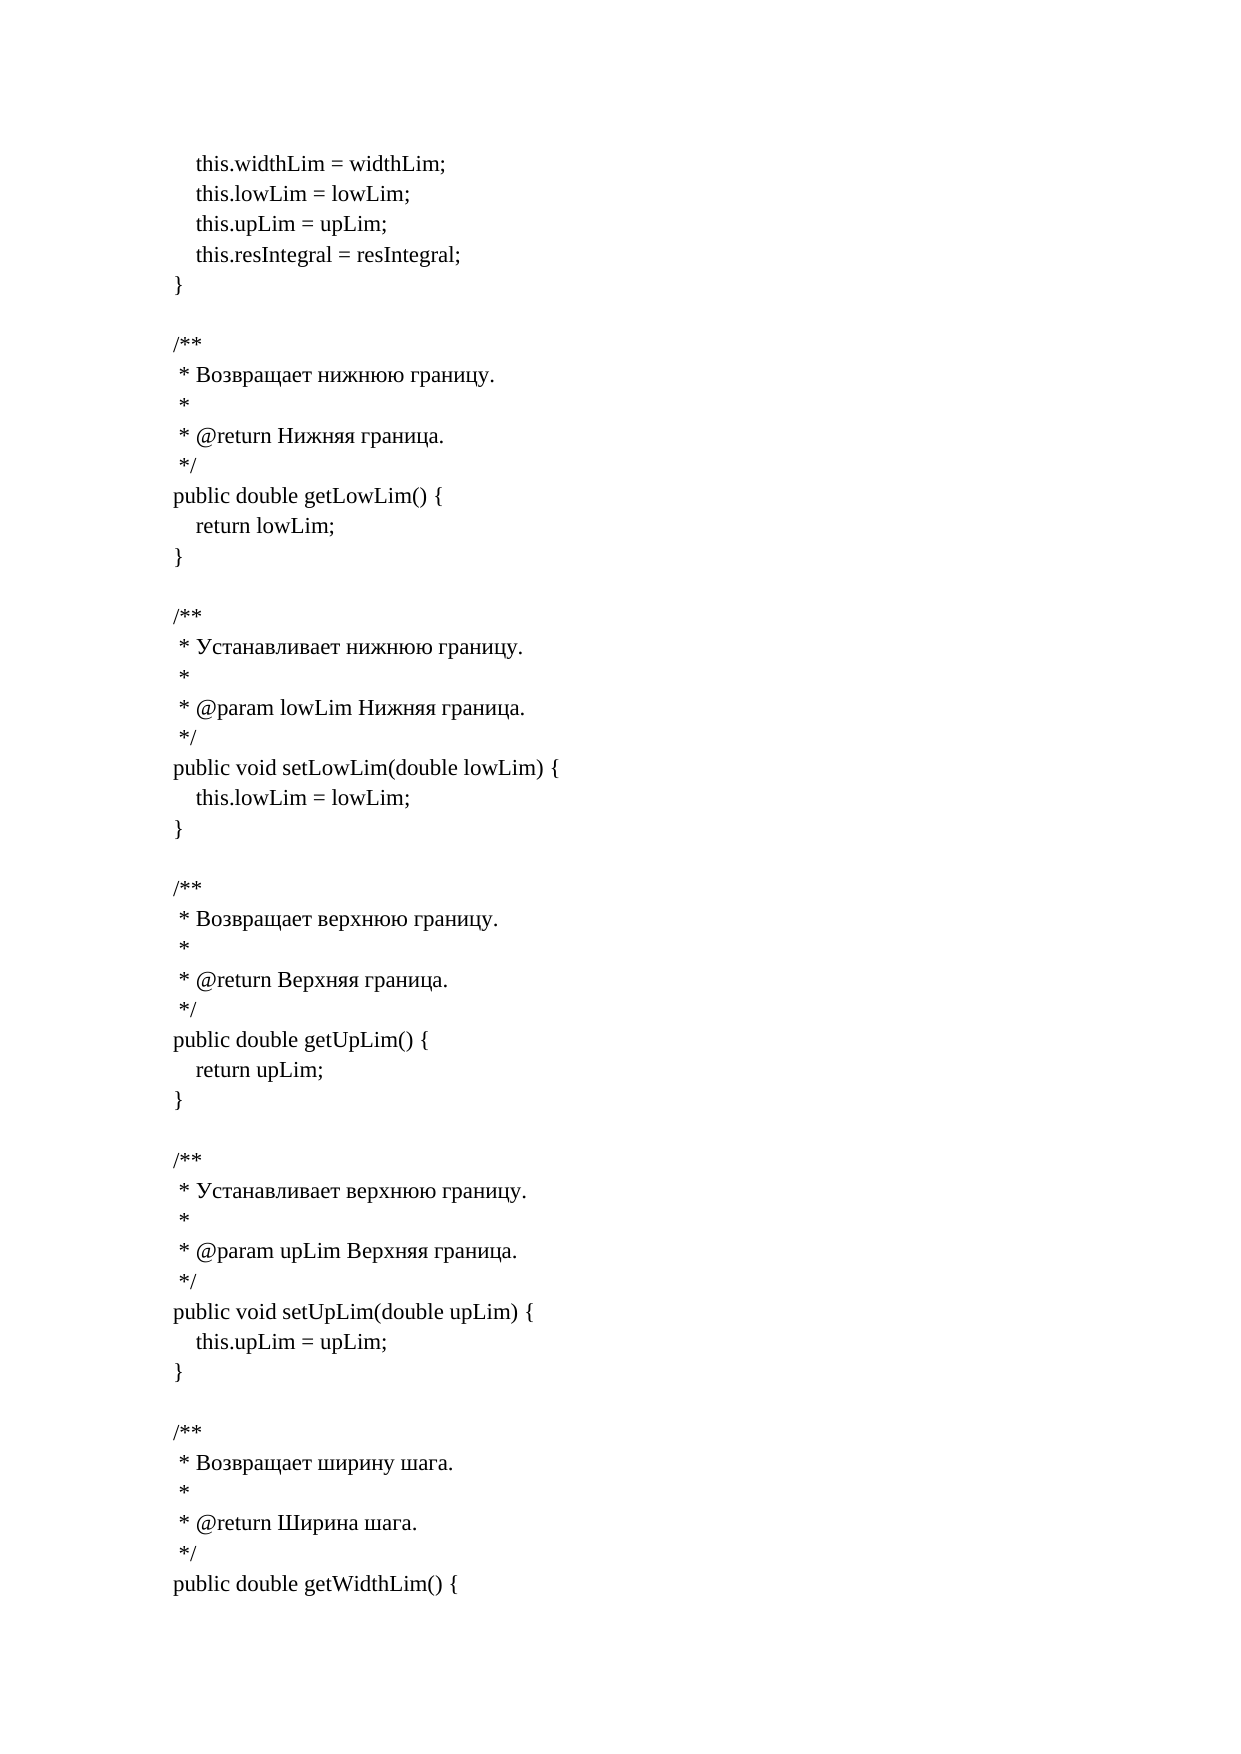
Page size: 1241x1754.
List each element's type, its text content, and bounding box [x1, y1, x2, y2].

text public void setUpLim(double upLim) { [150, 1298, 1090, 1324]
text * [150, 392, 1090, 418]
text * Устанавливает верхнюю границу. [150, 1177, 1090, 1203]
text * @return Ширина шага. [150, 1509, 1090, 1536]
text /** [150, 331, 1090, 358]
text * @return Нижняя граница. [150, 422, 1090, 448]
text } [150, 543, 1090, 569]
text */ [150, 996, 1090, 1022]
text * [150, 1207, 1090, 1234]
text /** [150, 603, 1090, 629]
text this.lowLim = lowLim; [150, 180, 1090, 207]
text * Возвращает ширину шага. [150, 1449, 1090, 1475]
text * Возвращает нижнюю границу. [150, 361, 1090, 388]
text * @param upLim Верхняя граница. [150, 1237, 1090, 1264]
text */ [150, 452, 1090, 478]
text * Устанавливает нижнюю границу. [150, 633, 1090, 660]
text } [150, 271, 1090, 297]
text return lowLim; [150, 512, 1090, 539]
text */ [150, 1539, 1090, 1566]
text this.resIntegral = resIntegral; [150, 241, 1090, 267]
text * [150, 935, 1090, 962]
text * @return Верхняя граница. [150, 966, 1090, 992]
text this.upLim = upLim; [150, 210, 1090, 237]
text this.lowLim = lowLim; [150, 784, 1090, 811]
text public double getLowLim() { [150, 482, 1090, 509]
text /** [150, 1419, 1090, 1445]
text * @param lowLim Нижняя граница. [150, 694, 1090, 720]
text } [150, 1086, 1090, 1113]
text public double getUpLim() { [150, 1026, 1090, 1052]
text } [150, 1358, 1090, 1385]
text */ [150, 724, 1090, 750]
text * [150, 663, 1090, 690]
text } [150, 814, 1090, 841]
text /** [150, 875, 1090, 901]
text /** [150, 1147, 1090, 1173]
text this.widthLim = widthLim; [150, 150, 1090, 176]
text public double getWidthLim() { [150, 1570, 1090, 1596]
text public void setLowLim(double lowLim) { [150, 754, 1090, 781]
text */ [150, 1268, 1090, 1294]
text * [150, 1479, 1090, 1506]
text * Возвращает верхнюю границу. [150, 905, 1090, 932]
text this.upLim = upLim; [150, 1328, 1090, 1354]
text return upLim; [150, 1056, 1090, 1083]
